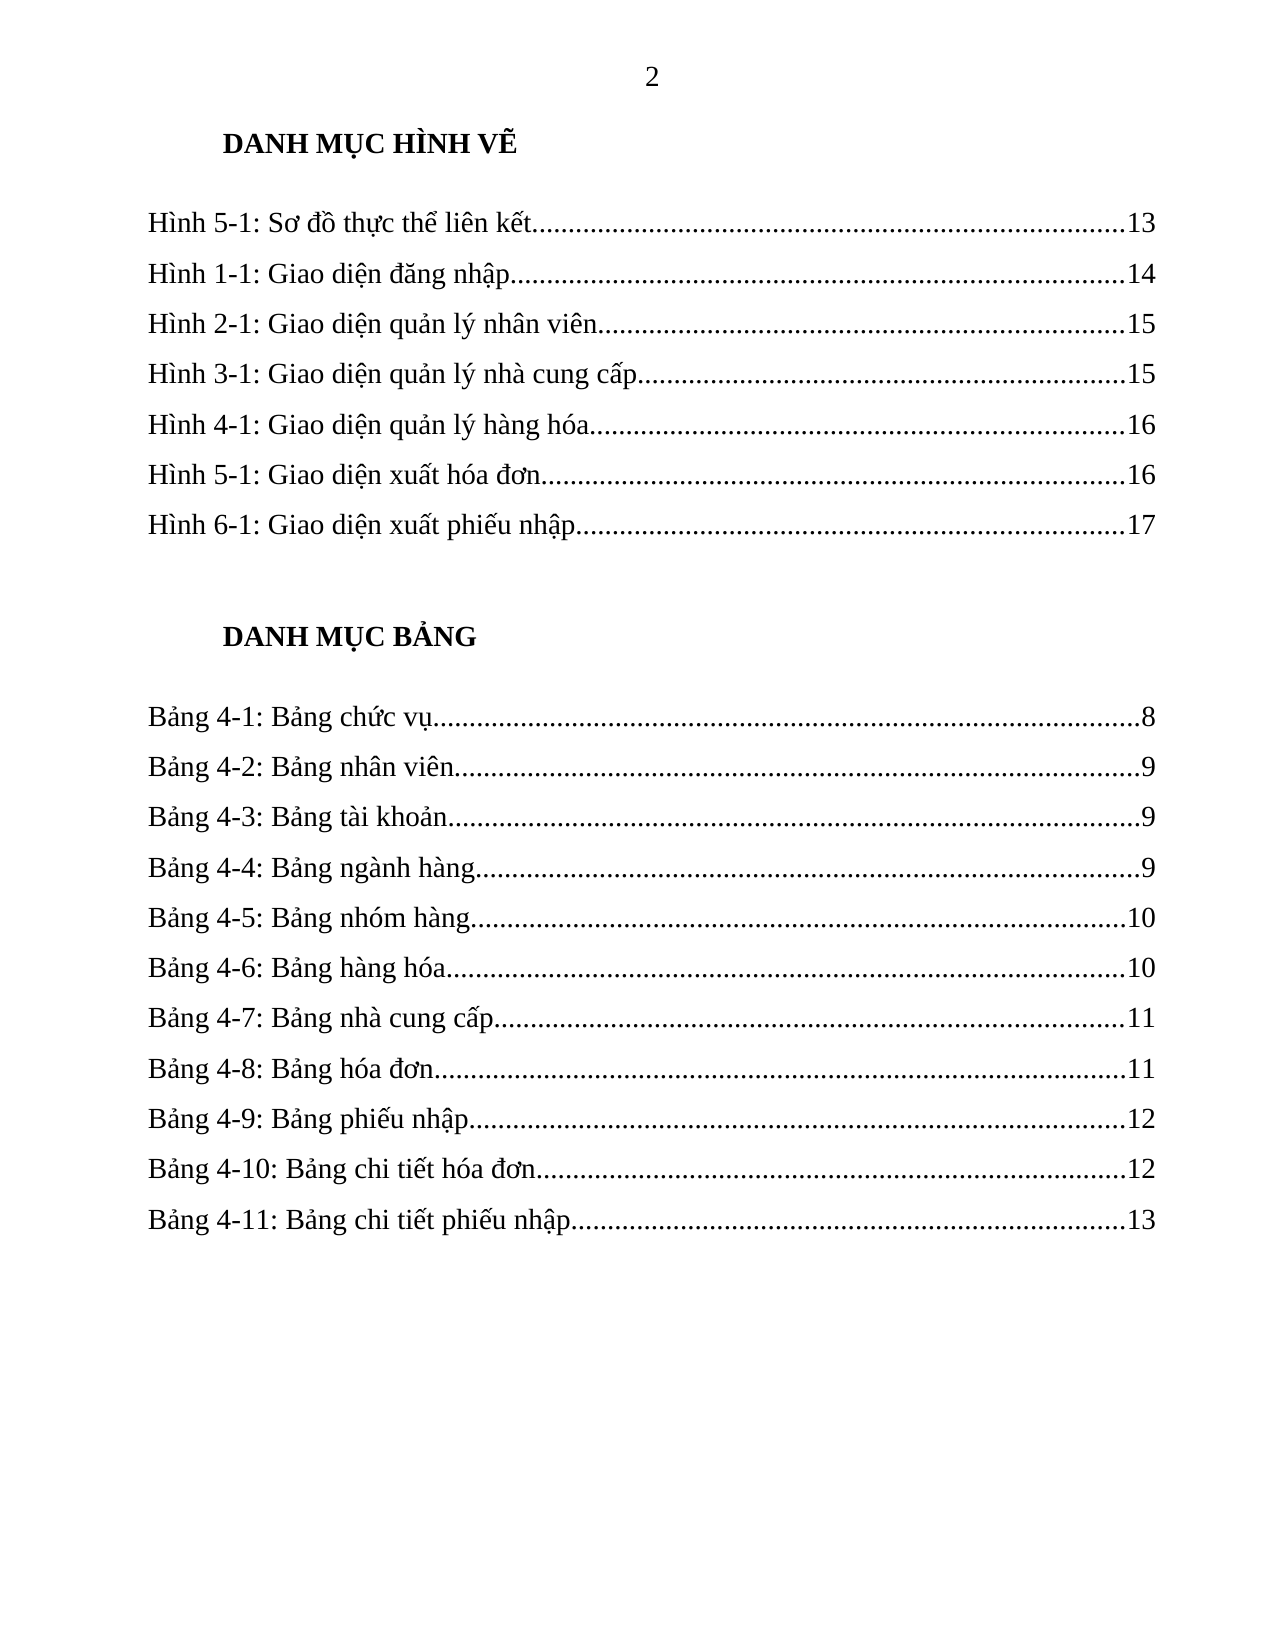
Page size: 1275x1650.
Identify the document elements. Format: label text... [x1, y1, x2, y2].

text Bảng 4-2: Bảng nhân viên 9 [148, 749, 1157, 783]
text Bảng 4-7: Bảng nhà cung cấp 11 [148, 1001, 1157, 1034]
subtitle DANH MỤC HÌNH VẼ [148, 126, 1157, 160]
text Bảng 4-5: Bảng nhóm hàng 10 [148, 900, 1157, 933]
text Hình 2-1: Giao diện quản lý nhân viên 15 [148, 306, 1157, 340]
subtitle DANH MỤC BẢNG [148, 619, 1157, 653]
text Bảng 4-8: Bảng hóa đơn 11 [148, 1051, 1157, 1084]
text Bảng 4-10: Bảng chi tiết hóa đơn 12 [148, 1152, 1157, 1185]
text Bảng 4-9: Bảng phiếu nhập 12 [148, 1101, 1157, 1135]
text Hình 5-1: Sơ đồ thực thể liên kết 13 [148, 206, 1157, 239]
text Bảng 4-3: Bảng tài khoản 9 [148, 799, 1157, 833]
text Bảng 4-6: Bảng hàng hóa 10 [148, 950, 1157, 984]
text Bảng 4-4: Bảng ngành hàng 9 [148, 850, 1157, 883]
text Hình 3-1: Giao diện quản lý nhà cung cấp 15 [148, 357, 1157, 390]
text Hình 6-1: Giao diện xuất phiếu nhập 17 [148, 507, 1157, 541]
text Bảng 4-1: Bảng chức vụ 8 [148, 699, 1157, 732]
text Bảng 4-11: Bảng chi tiết phiếu nhập 13 [148, 1202, 1157, 1235]
text Hình 5-1: Giao diện xuất hóa đơn 16 [148, 457, 1157, 491]
text Hình 1-1: Giao diện đăng nhập 14 [148, 256, 1157, 289]
text Hình 4-1: Giao diện quản lý hàng hóa 16 [148, 407, 1157, 440]
